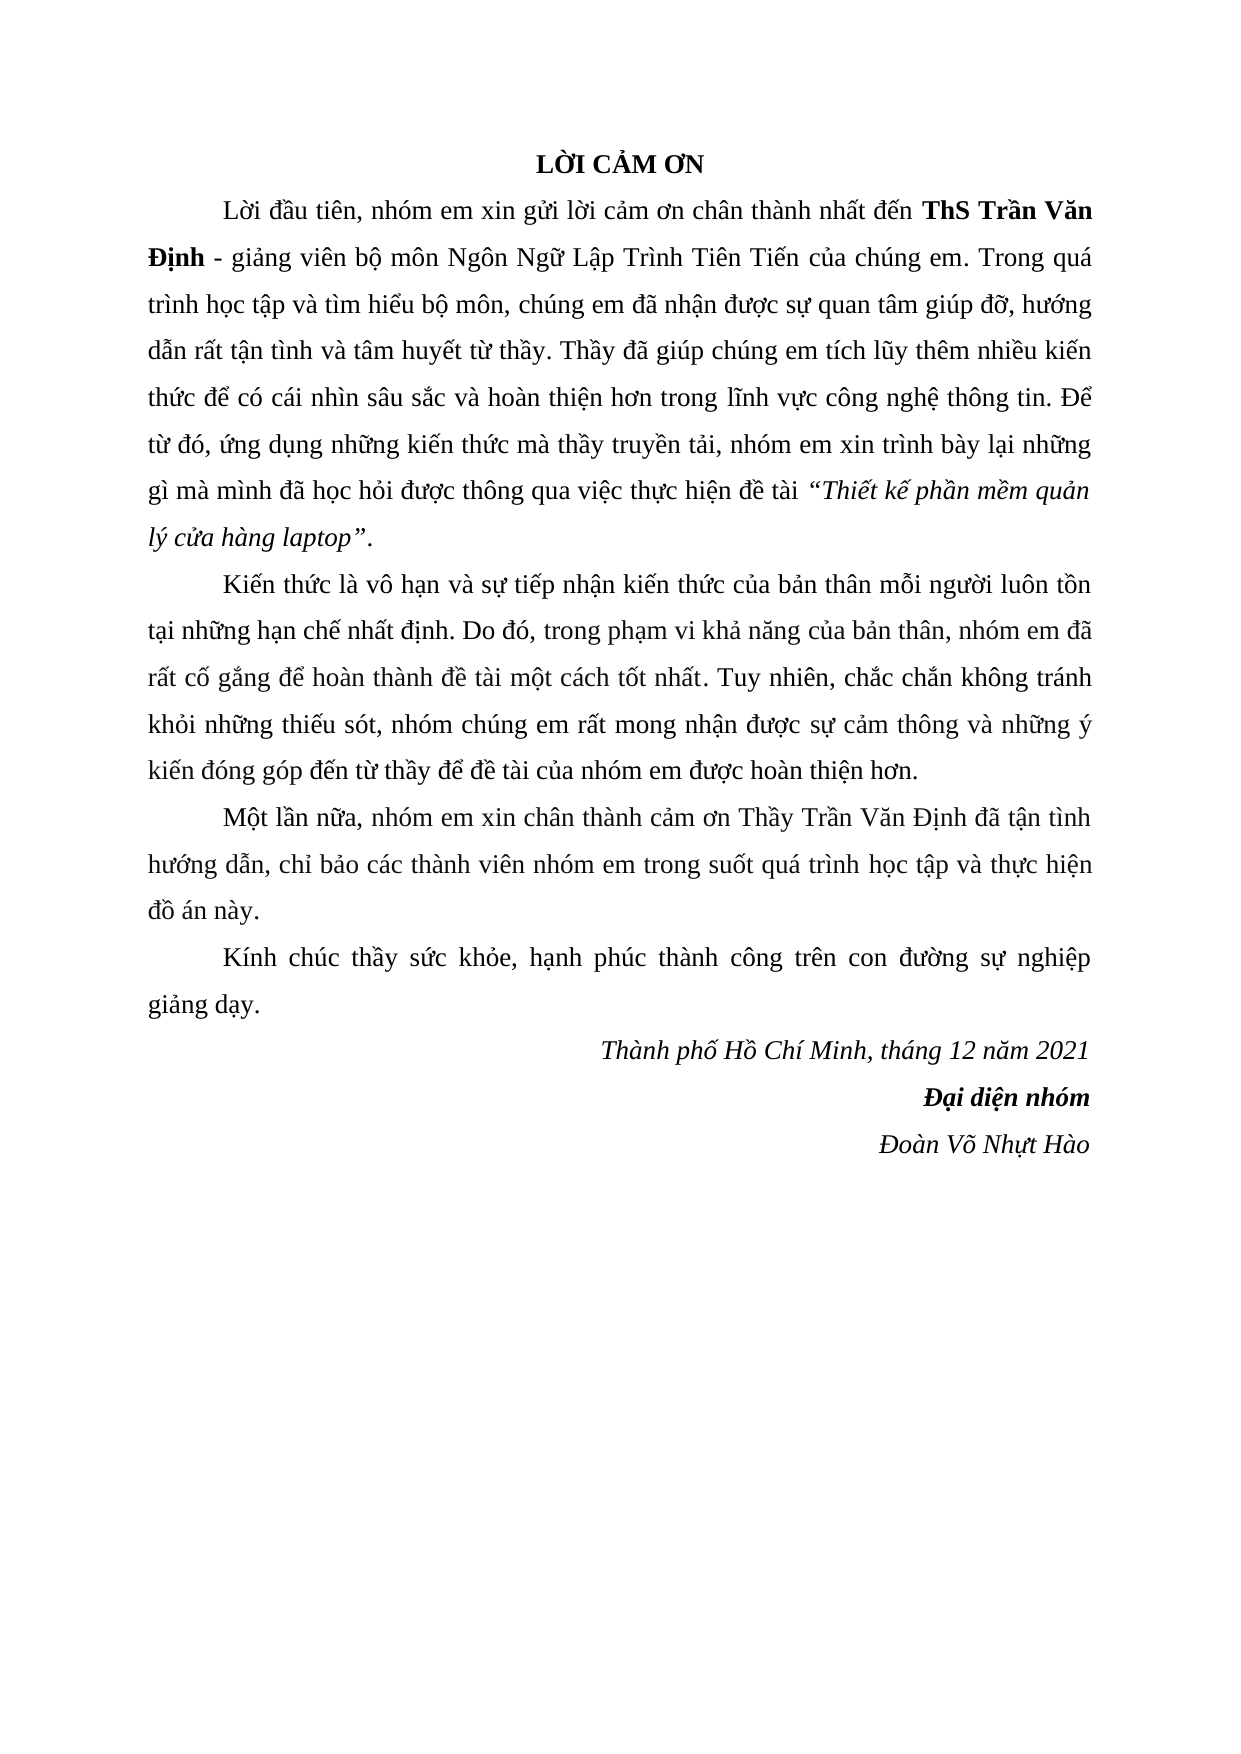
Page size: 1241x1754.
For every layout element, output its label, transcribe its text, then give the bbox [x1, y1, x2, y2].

text Đại diện nhóm [148, 1081, 1092, 1112]
text Đoàn Võ Nhựt Hào [148, 1128, 1092, 1159]
text Kính chúc thầy sức khỏe, hạnh phúc thành công trên con đường sự nghiệp giảng dạy. [148, 941, 1092, 1019]
text Một lần nữa, nhóm em xin chân thành cảm ơn Thầy Trần Văn Định đã tận tình hướng dẫn, chỉ bảo các thành viên nhóm em trong suốt quá trình học tập và thực hiện đồ án này. [148, 801, 1092, 926]
text Lời đầu tiên, nhóm em xin gửi lời cảm ơn chân thành nhất đến ThS Trần Văn Định - giảng viên bộ môn Ngôn Ngữ Lập Trình Tiên Tiến của chúng em. Trong quá trình học tập và tìm hiểu bộ môn, chúng em đã nhận được sự quan tâm giúp đỡ, hướng dẫn rất tận tình và tâm huyết từ thầy. Thầy đã giúp chúng em tích lũy thêm nhiều kiến thức để có cái nhìn sâu sắc và hoàn thiện hơn trong lĩnh vực công nghệ thông tin. Để từ đó, ứng dụng những kiến thức mà thầy truyền tải, nhóm em xin trình bày lại những gì mà mình đã học hỏi được thông qua việc thực hiện đề tài “Thiết kế phần mềm quản lý cửa hàng laptop”. [148, 194, 1092, 552]
text Kiến thức là vô hạn và sự tiếp nhận kiến thức của bản thân mỗi người luôn tồn tại những hạn chế nhất định. Do đó, trong phạm vi khả năng của bản thân, nhóm em đã rất cố gắng để hoàn thành đề tài một cách tốt nhất. Tuy nhiên, chắc chắn không tránh khỏi những thiếu sót, nhóm chúng em rất mong nhận được sự cảm thông và những ý kiến đóng góp đến từ thầy để đề tài của nhóm em được hoàn thiện hơn. [148, 568, 1092, 786]
text LỜI CẢM ƠN [148, 148, 1092, 179]
text Thành phố Hồ Chí Minh, tháng 12 năm 2021 [148, 1034, 1092, 1066]
